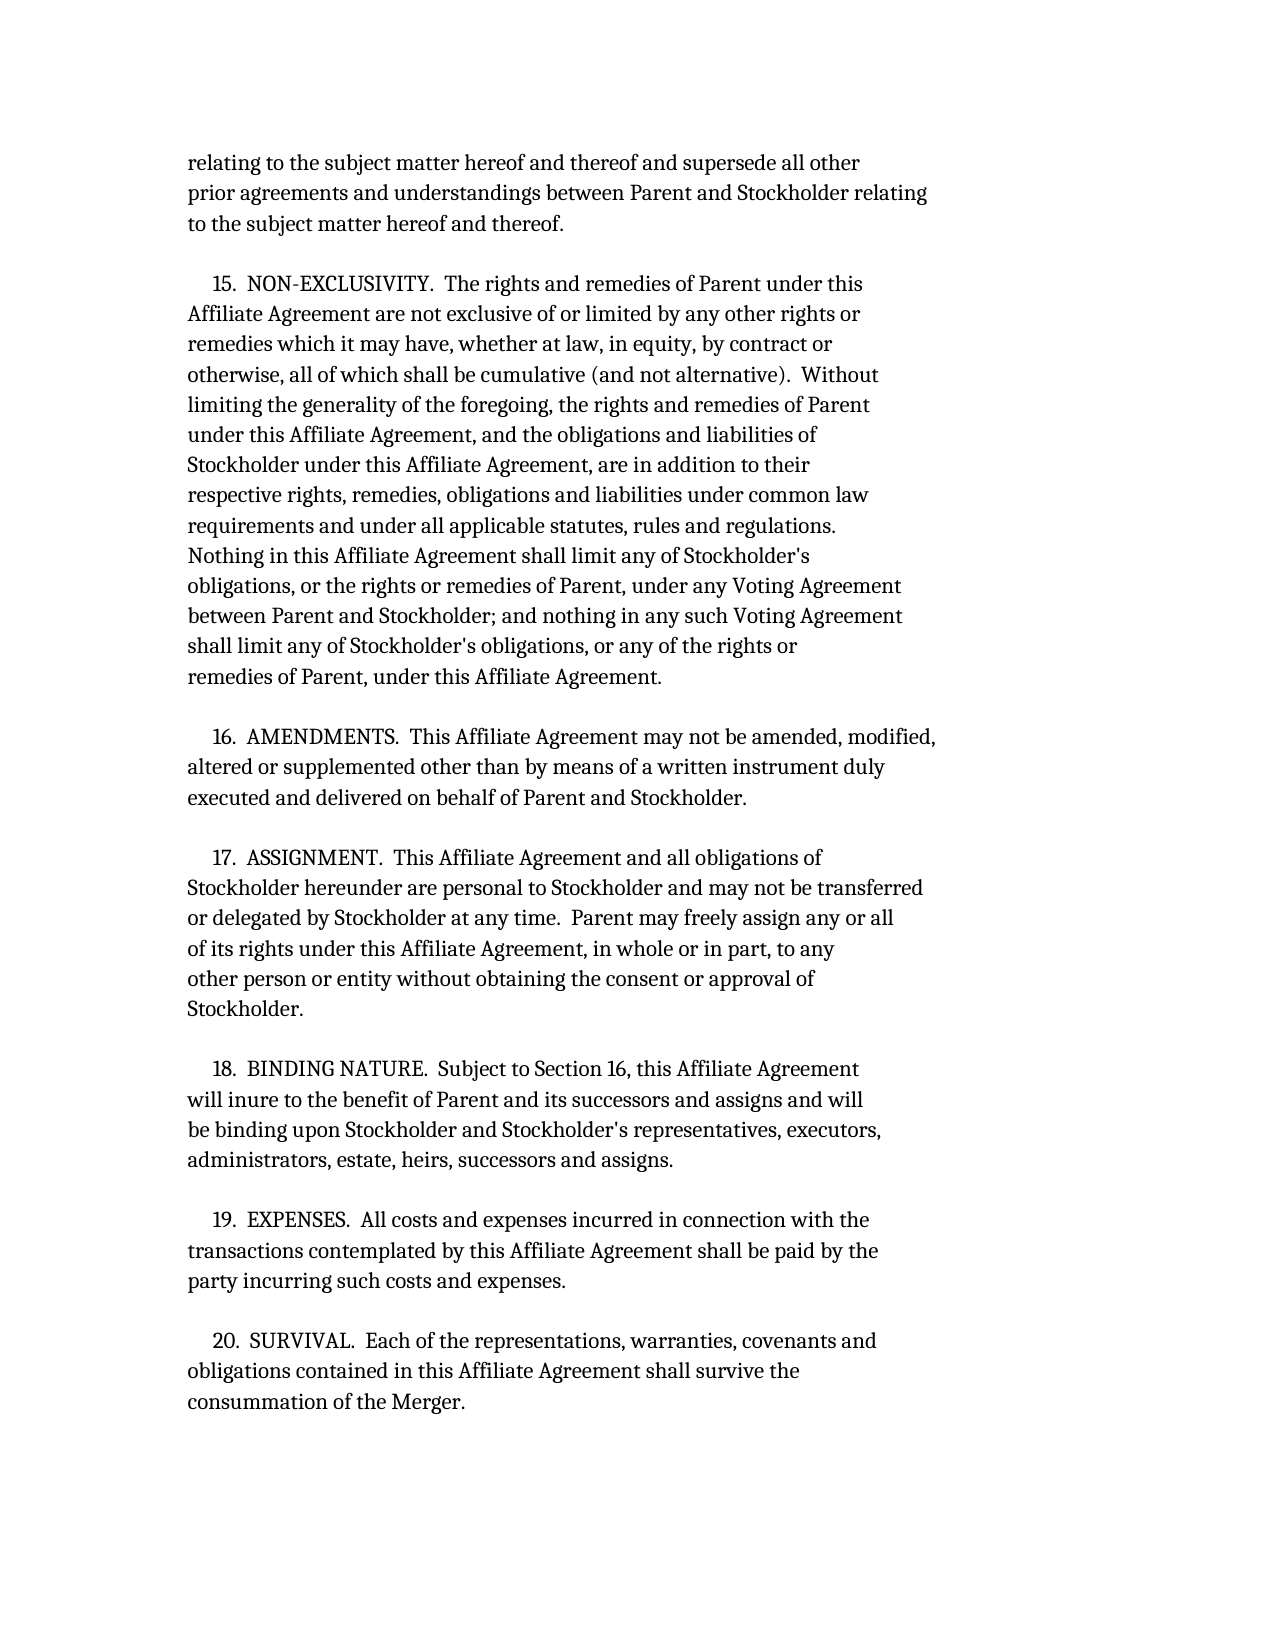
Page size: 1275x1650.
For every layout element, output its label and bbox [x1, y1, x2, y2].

text [187, 150, 1087, 1475]
